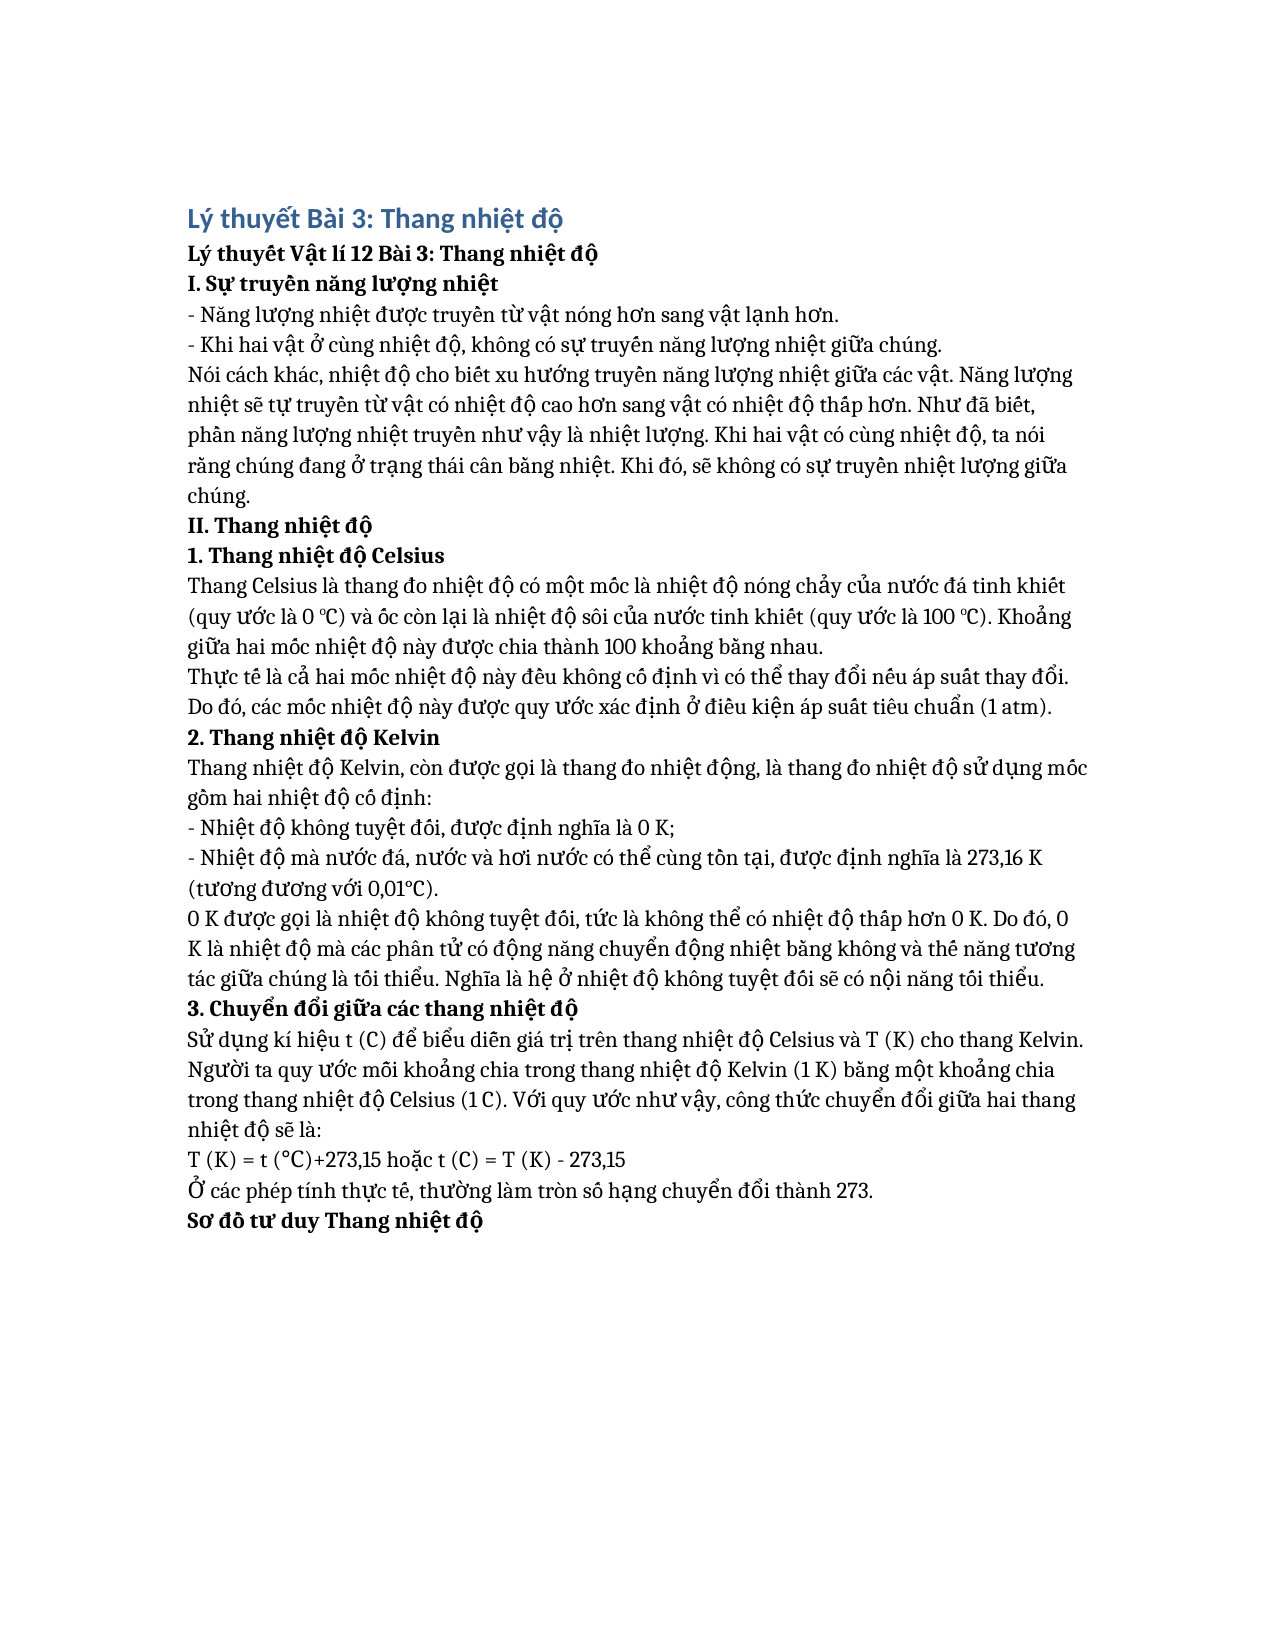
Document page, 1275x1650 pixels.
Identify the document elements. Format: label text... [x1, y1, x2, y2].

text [187, 241, 1087, 1234]
subtitle Lý thuyết Bài 3: Thang nhiệt độ [187, 200, 1087, 236]
